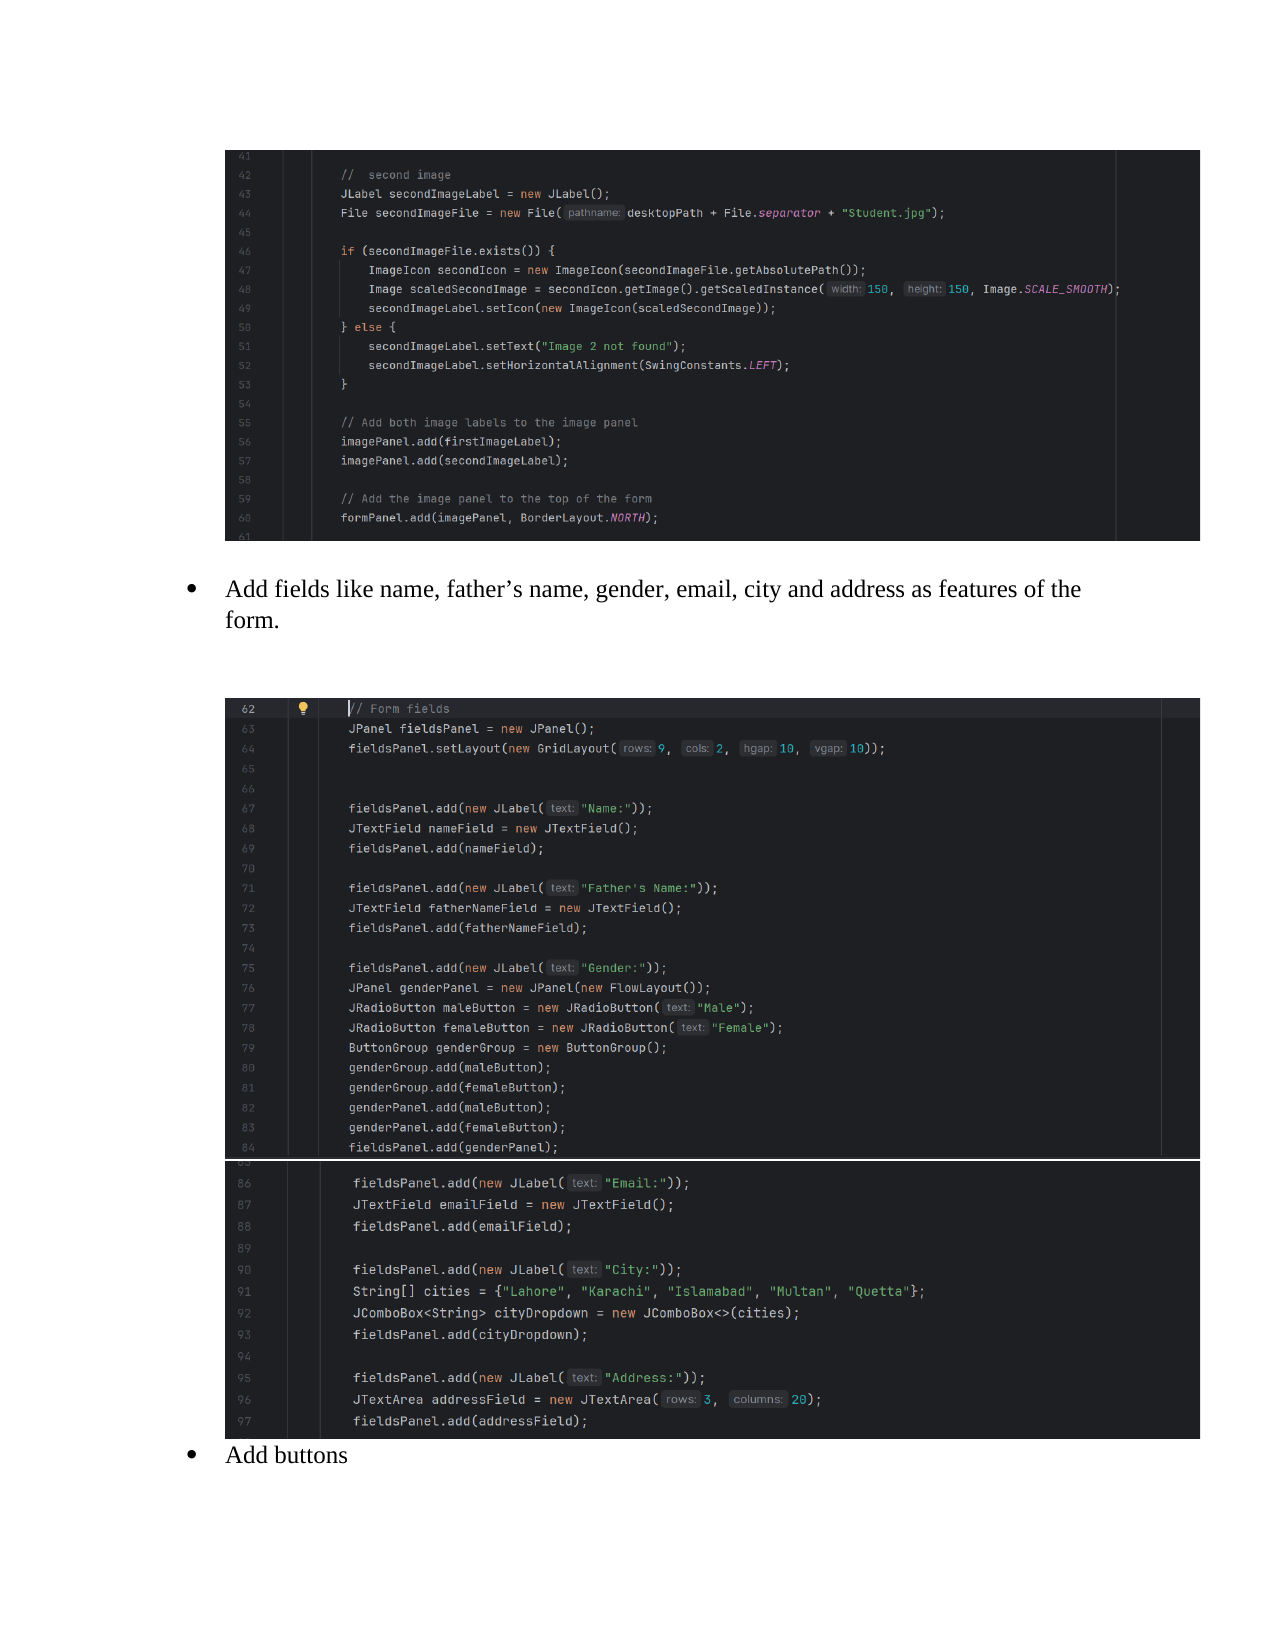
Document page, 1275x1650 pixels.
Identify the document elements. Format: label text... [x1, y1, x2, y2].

picture [225, 698, 1200, 1159]
picture [225, 1161, 1200, 1439]
list Add buttons [187, 1441, 1125, 1469]
picture [225, 150, 1200, 541]
list Add fields like name, father’s name, gender, email, city and address as features of the form. [187, 574, 1125, 634]
